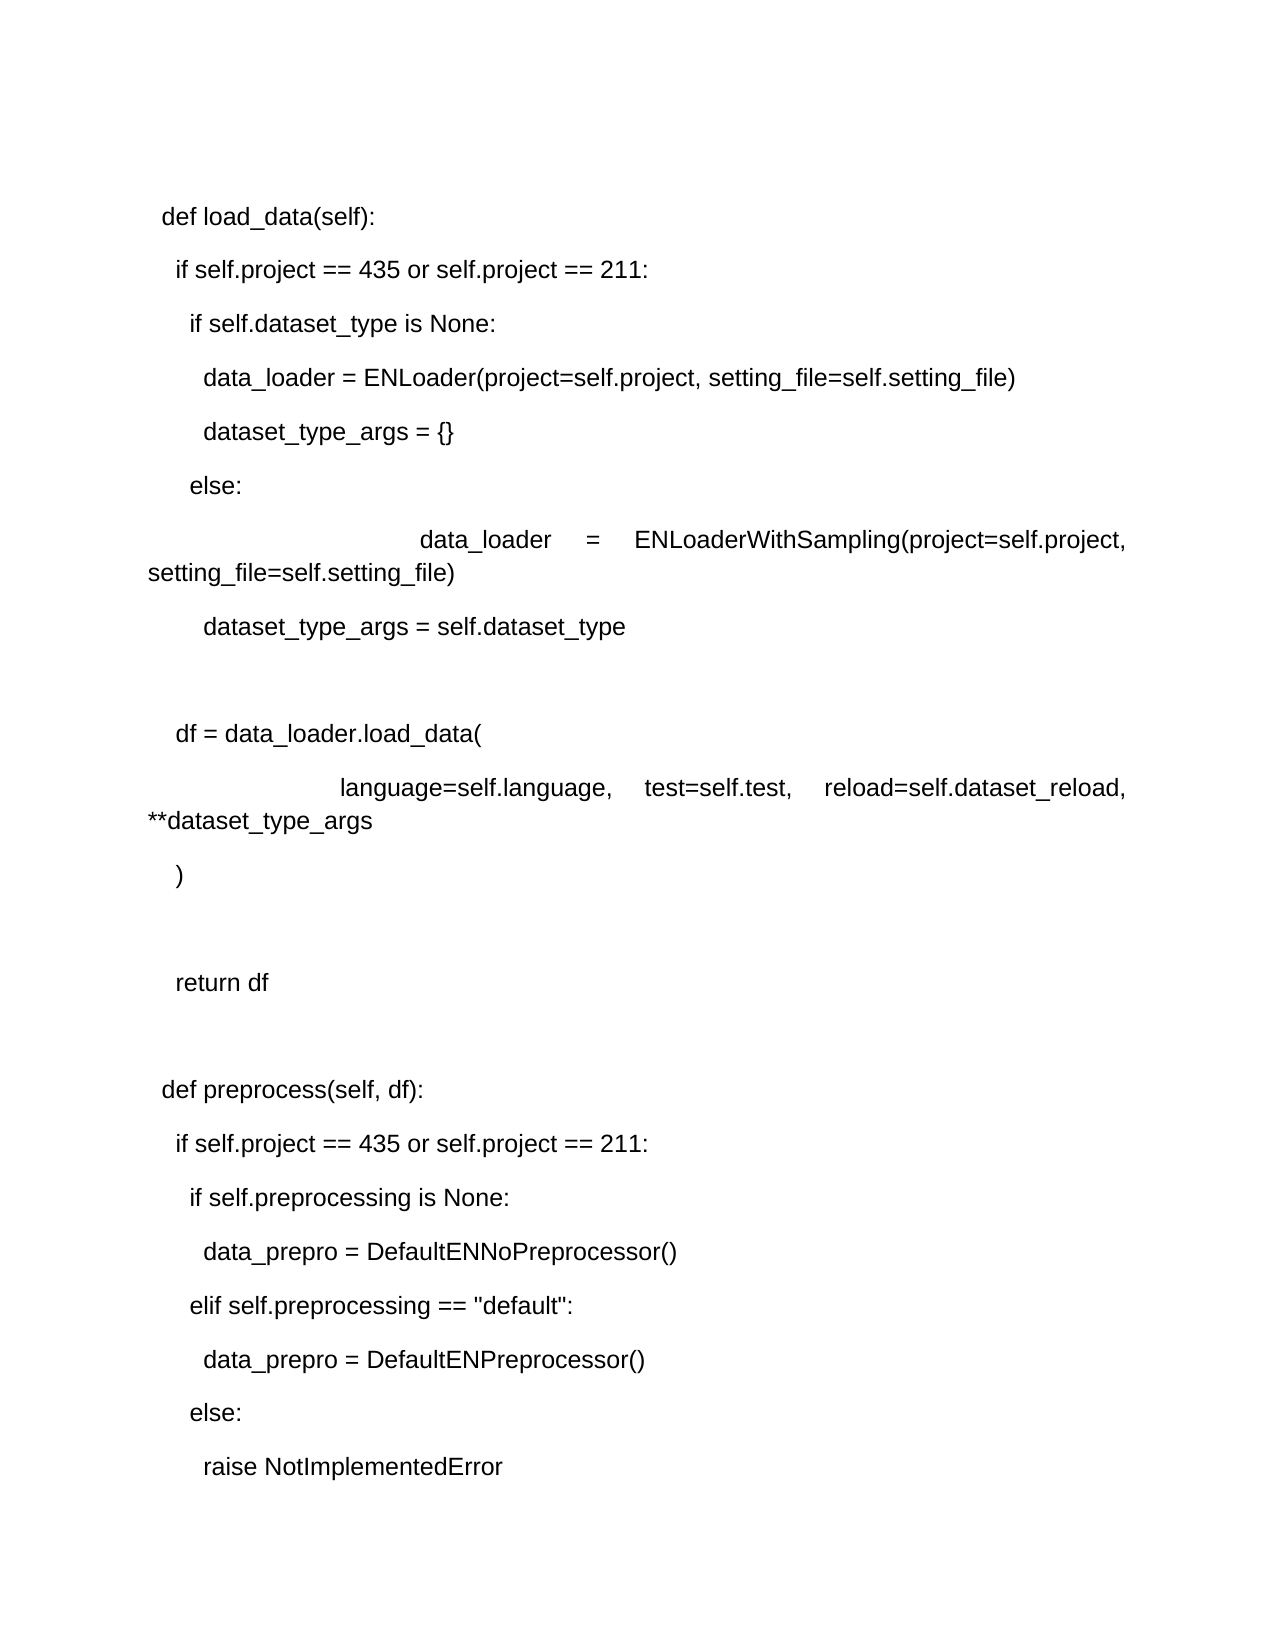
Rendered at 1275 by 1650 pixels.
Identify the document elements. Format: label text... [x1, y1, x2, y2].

text elif self.preprocessing == "default": [148, 1291, 1127, 1319]
text raise NotImplementedError [148, 1452, 1127, 1481]
text else: [148, 1398, 1127, 1427]
text dataset_type_args = {} [148, 417, 1127, 446]
text df = data_loader.load_data( [148, 719, 1127, 748]
text def preprocess(self, df): [148, 1075, 1127, 1104]
text if self.project == 435 or self.project == 211: [148, 1129, 1127, 1158]
text return df [148, 968, 1127, 996]
text if self.preprocessing is None: [148, 1183, 1127, 1212]
text if self.dataset_type is None: [148, 309, 1127, 338]
text if self.project == 435 or self.project == 211: [148, 255, 1127, 284]
text data_loader = ENLoaderWithSampling(project=self.project, setting_file=self.setting_file) [148, 524, 1127, 586]
text data_loader = ENLoader(project=self.project, setting_file=self.setting_file) [148, 363, 1127, 392]
text else: [148, 471, 1127, 499]
text def load_data(self): [148, 201, 1127, 230]
text data_prepro = DefaultENPreprocessor() [148, 1344, 1127, 1373]
text ) [148, 860, 1127, 889]
text dataset_type_args = self.dataset_type [148, 611, 1127, 640]
text language=self.language, test=self.test, reload=self.dataset_reload, **dataset_type_args [148, 773, 1127, 835]
text data_prepro = DefaultENNoPreprocessor() [148, 1237, 1127, 1266]
